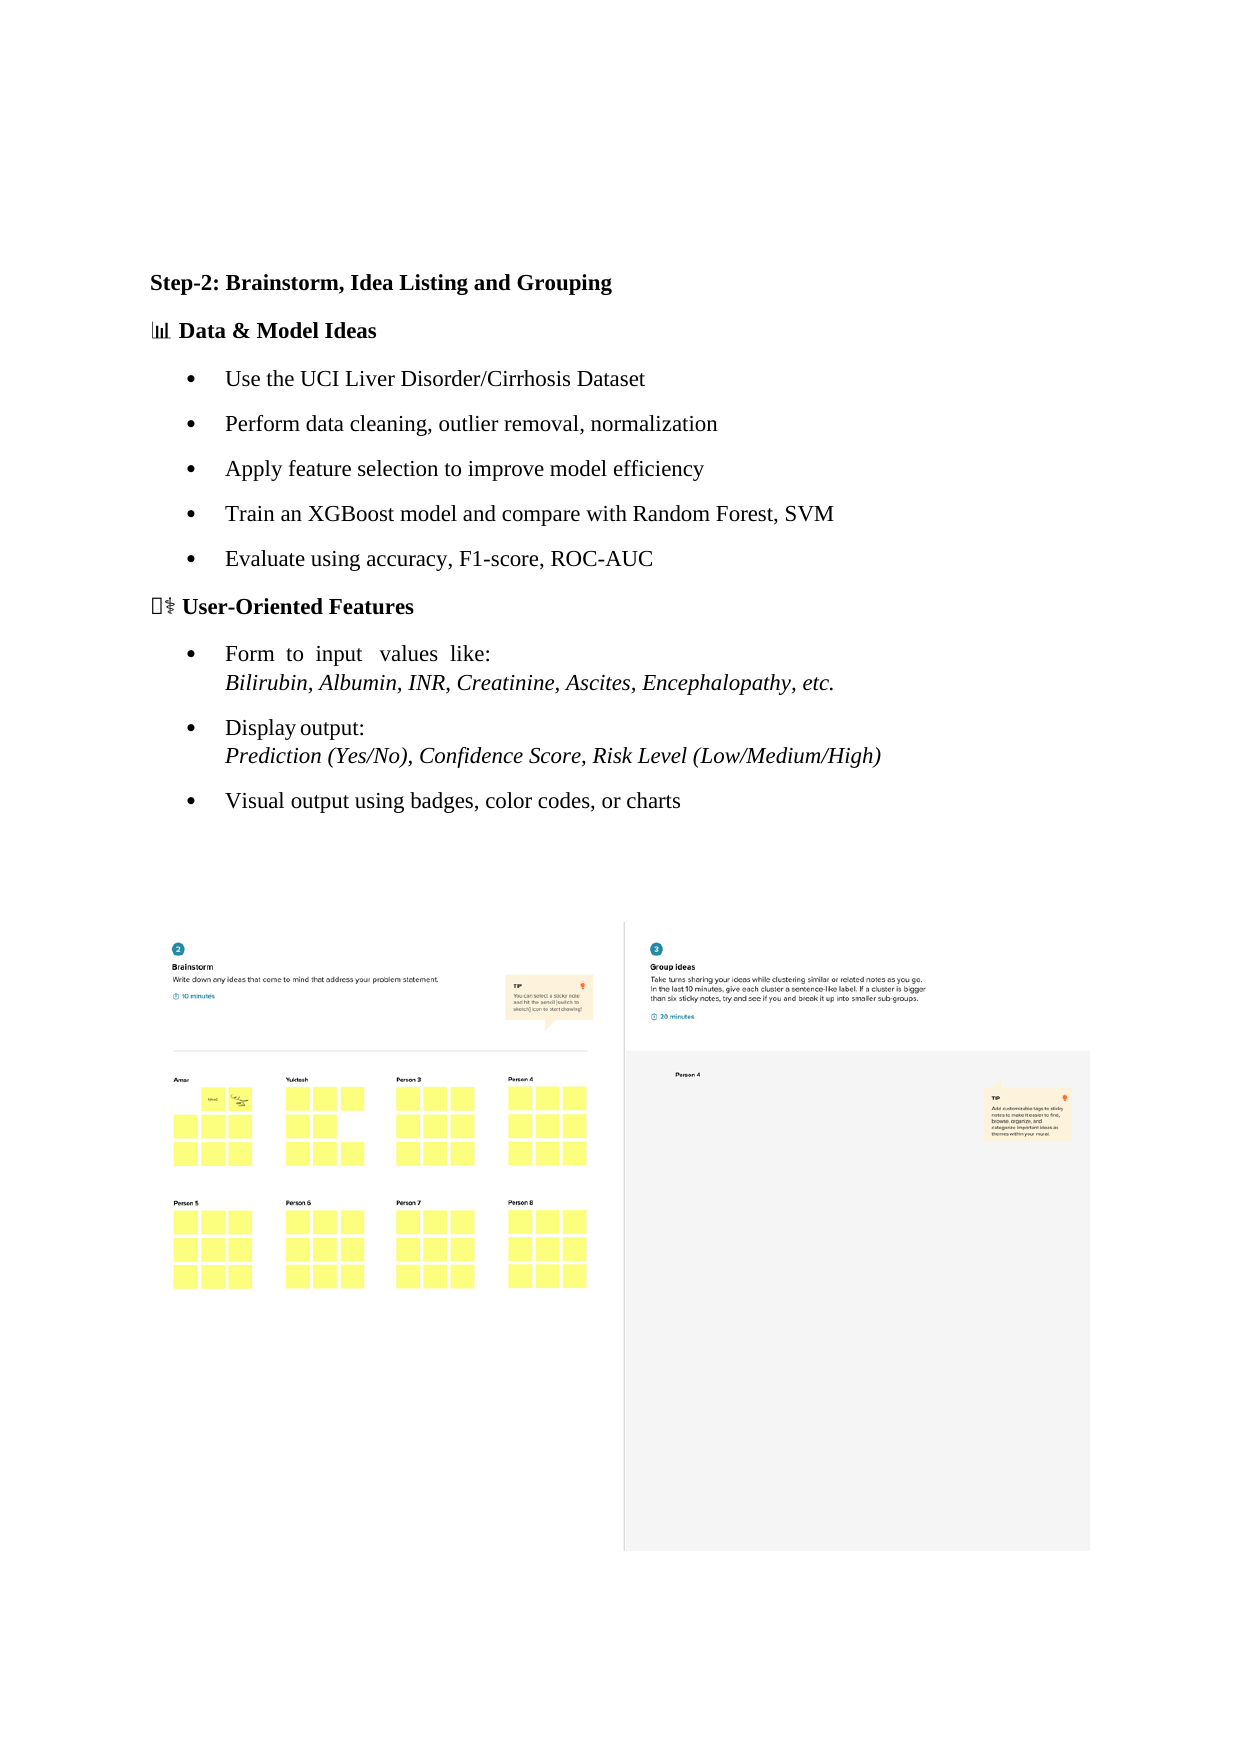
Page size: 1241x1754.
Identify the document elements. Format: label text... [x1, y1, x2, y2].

text 📊 Data & Model Ideas [150, 314, 1090, 345]
list Visual output using badges, color codes, or charts [187, 788, 1090, 814]
text Step-2: Brainstorm, Idea Listing and Grouping [150, 269, 1090, 295]
list Train an XGBoost model and compare with Random Forest, SVM [187, 500, 1090, 526]
list Display output: Prediction (Yes/No), Confidence Score, Risk Level (Low/Medium/High) [187, 714, 1090, 769]
list Use the UCI Liver Disorder/Cirrhosis Dataset [187, 364, 1090, 391]
list Evaluate using accuracy, F1-score, ROC-AUC [187, 545, 1090, 571]
list Perform data cleaning, outlier removal, normalization [187, 410, 1090, 436]
text 👨‍⚕️ User-Oriented Features [150, 590, 1090, 621]
list Form to input values like: Bilirubin, Albumin, INR, Creatinine, Ascites, Encephalopathy, etc. [187, 641, 1090, 695]
picture [150, 922, 1091, 1551]
list Apply feature selection to improve model efficiency [187, 455, 1090, 481]
